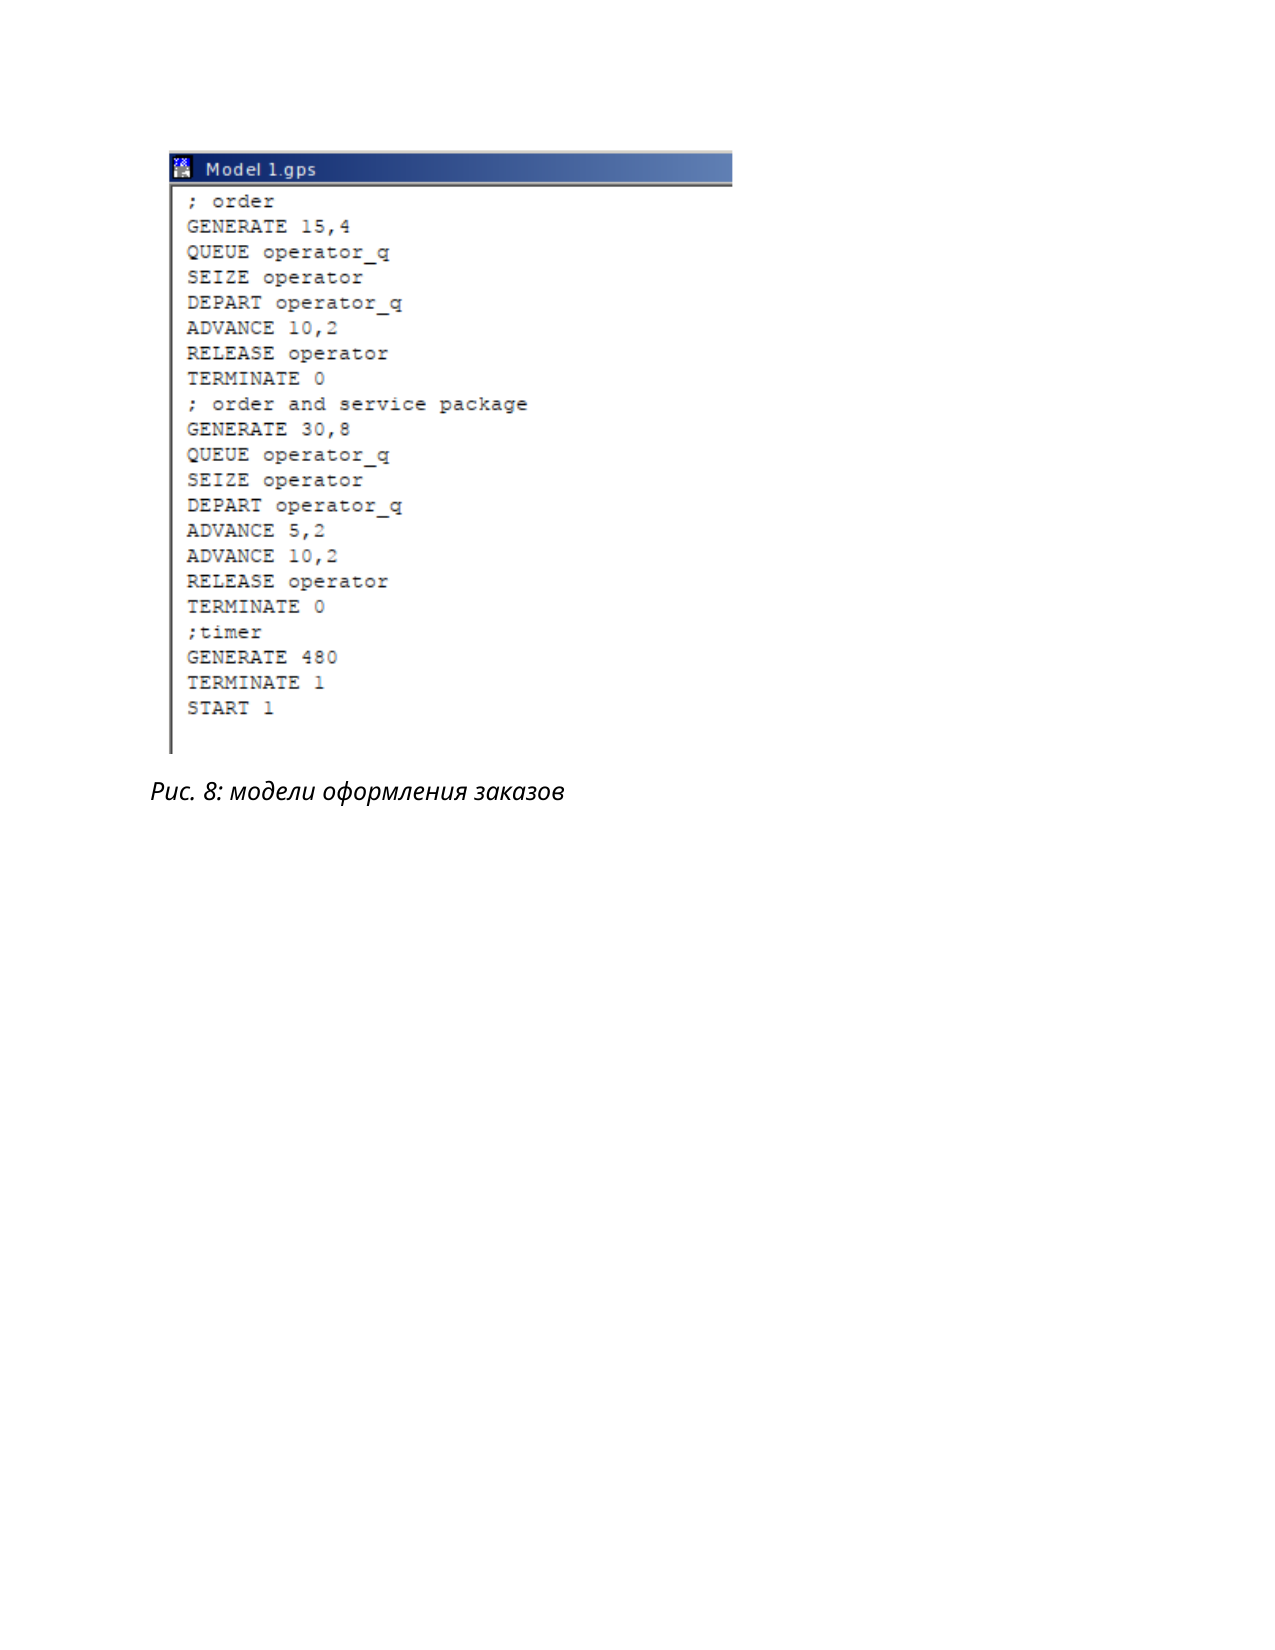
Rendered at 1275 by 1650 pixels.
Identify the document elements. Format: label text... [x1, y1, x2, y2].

text Рис. 8: модели оформления заказов [150, 774, 1125, 808]
